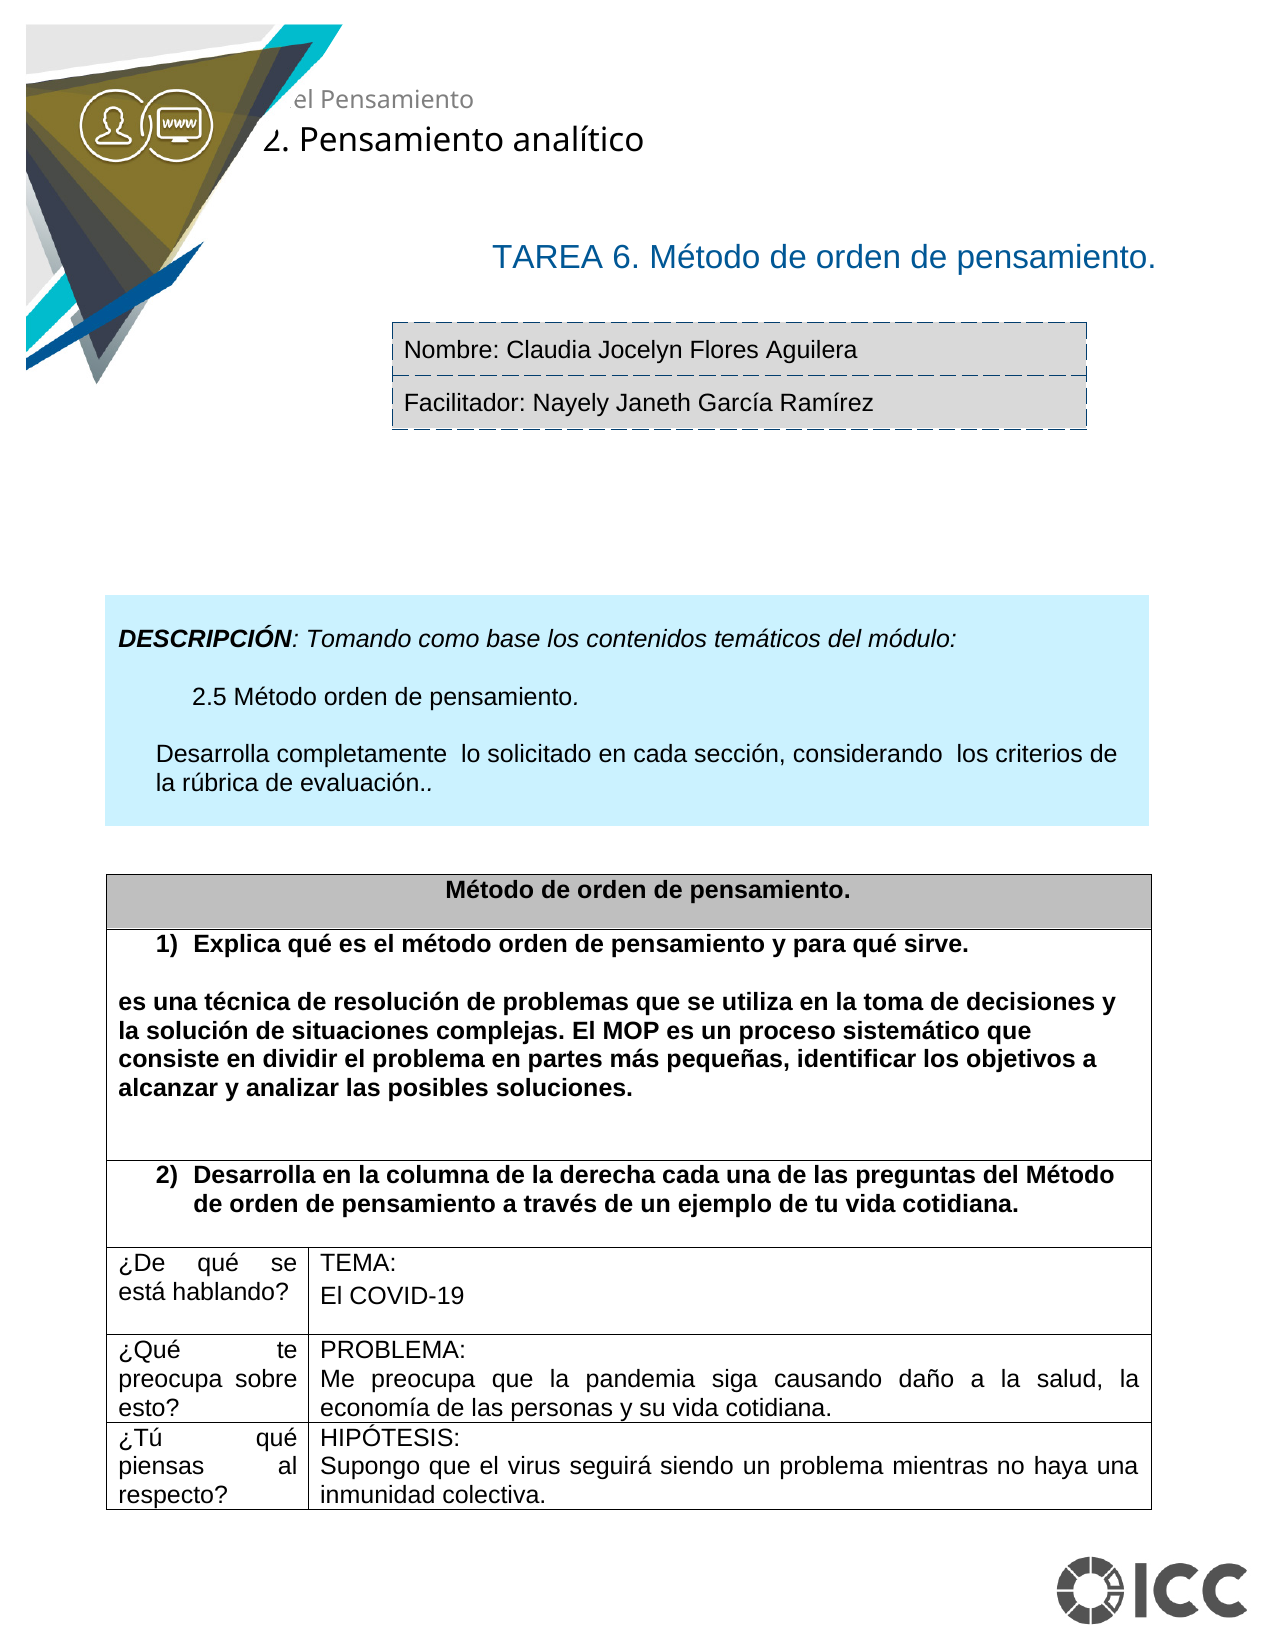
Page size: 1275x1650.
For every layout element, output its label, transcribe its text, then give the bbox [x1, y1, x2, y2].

text TAREA 6. Método de orden de pensamiento. [186, 237, 1157, 276]
table_cell Desarrolla en la columna de la derecha cada una de las preguntas del Método de orden de pensamiento a través de un ejemplo de tu vida cotidiana. [107, 1161, 1151, 1247]
table_cell TEMA: El COVID-19 [309, 1248, 1151, 1334]
table_cell Facilitador: Nayely Janeth García Ramírez [392, 375, 1086, 428]
table_cell ¿De qué se está hablando? [107, 1248, 308, 1334]
table_header Método de orden de pensamiento. [107, 875, 1151, 928]
table_cell ¿Qué te preocupa sobre esto? [107, 1335, 308, 1422]
table_cell HIPÓTESIS: Supongo que el virus seguirá siendo un problema mientras no haya una inmunidad colectiva. [309, 1423, 1151, 1509]
table_cell ¿Tú qué piensas al respecto? [107, 1423, 308, 1509]
table_header DESCRIPCIÓN: Tomando como base los contenidos temáticos del módulo: 2.5 Método orden de pensamiento. Desarrolla completamente lo solicitado en cada sección, considerando los criterios de la rúbrica de evaluación.. [105, 595, 1149, 826]
table_header Nombre: Claudia Jocelyn Flores Aguilera [392, 322, 1086, 375]
picture [1056, 1553, 1269, 1645]
table_cell PROBLEMA: Me preocupa que la pandemia siga causando daño a la salud, la economía de las personas y su vida cotidiana. [309, 1335, 1151, 1422]
table_cell Explica qué es el método orden de pensamiento y para qué sirve. es una técnica de resolución de problemas que se utiliza en la toma de decisiones y la solución de situaciones complejas. El MOP es un proceso sistemático que consiste en dividir el problema en partes más pequeñas, identificar los objetivos a alcanzar y analizar las posibles soluciones. [107, 930, 1151, 1159]
picture [0, 0, 358, 387]
